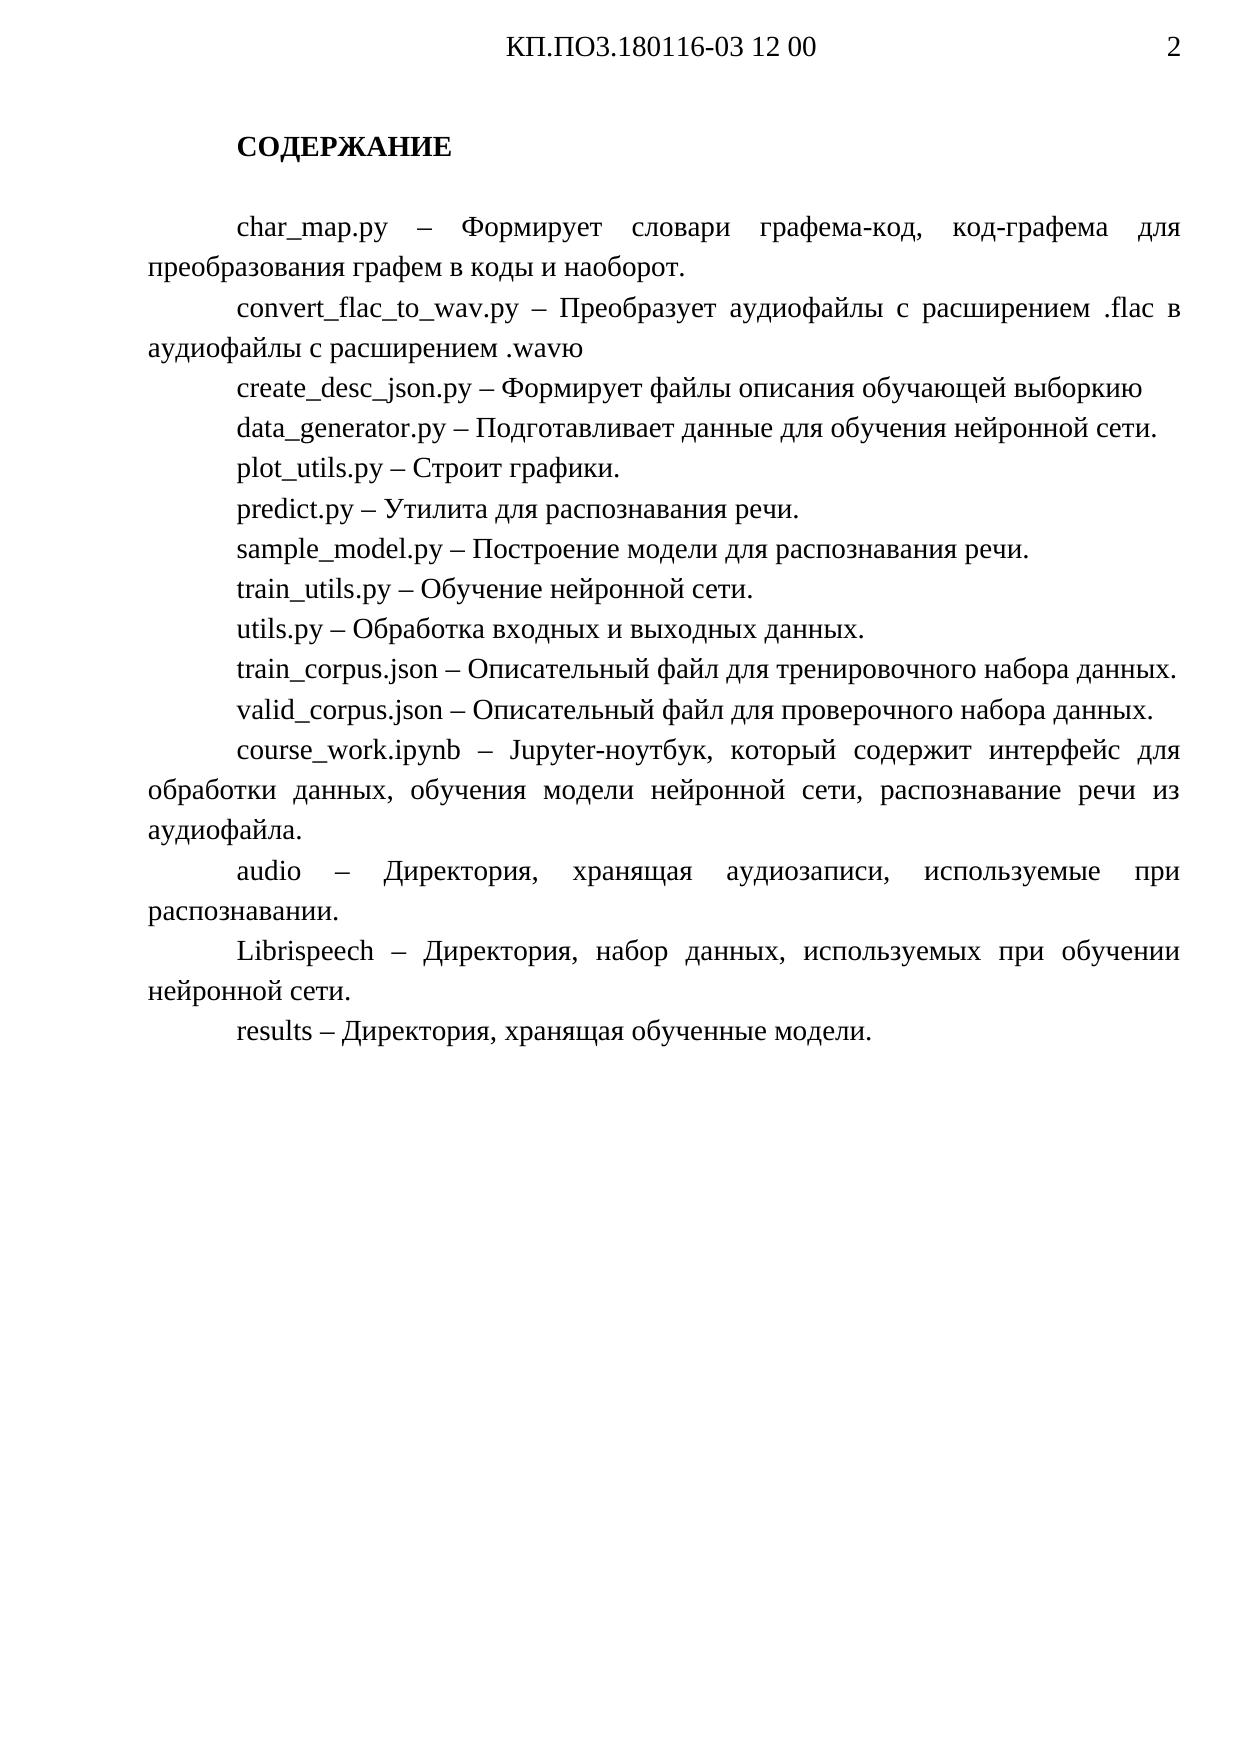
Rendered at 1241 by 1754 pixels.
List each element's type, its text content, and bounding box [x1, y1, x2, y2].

text train_corpus.json – Описательный файл для тренировочного набора данных. [148, 652, 1181, 685]
text valid_corpus.json – Описательный файл для проверочного набора данных. [148, 692, 1181, 725]
text results – Директория, хранящая обученные модели. [148, 1013, 1181, 1047]
text audio – Директория, хранящая аудиозаписи, используемые при распознавании. [148, 853, 1181, 926]
text СОДЕРЖАНИЕ [148, 129, 1181, 162]
text data_generator.py – Подготавливает данные для обучения нейронной сети. [148, 410, 1181, 444]
text train_utils.py – Обучение нейронной сети. [148, 571, 1181, 605]
text sample_model.py – Построение модели для распознавания речи. [148, 531, 1181, 564]
text сhar_map.py – Формирует словари графема-код, код-графема для преобразования графем в коды и наоборот. [148, 209, 1181, 283]
text utils.py – Обработка входных и выходных данных. [148, 611, 1181, 645]
text plot_utils.py – Строит графики. [148, 451, 1181, 484]
text course_work.ipynb – Jupyter-ноутбук, который содержит интерфейс для обработки данных, обучения модели нейронной сети, распознавание речи из аудиофайла. [148, 732, 1181, 846]
text Librispeech – Директория, набор данных, используемых при обучении нейронной сети. [148, 933, 1181, 1007]
text create_desc_json.py – Формирует файлы описания обучающей выборкию [148, 370, 1181, 404]
text convert_flac_to_wav.py – Преобразует аудиофайлы с расширением .flac в аудиофайлы с расширением .wavю [148, 290, 1181, 363]
text predict.py – Утилита для распознавания речи. [148, 491, 1181, 524]
